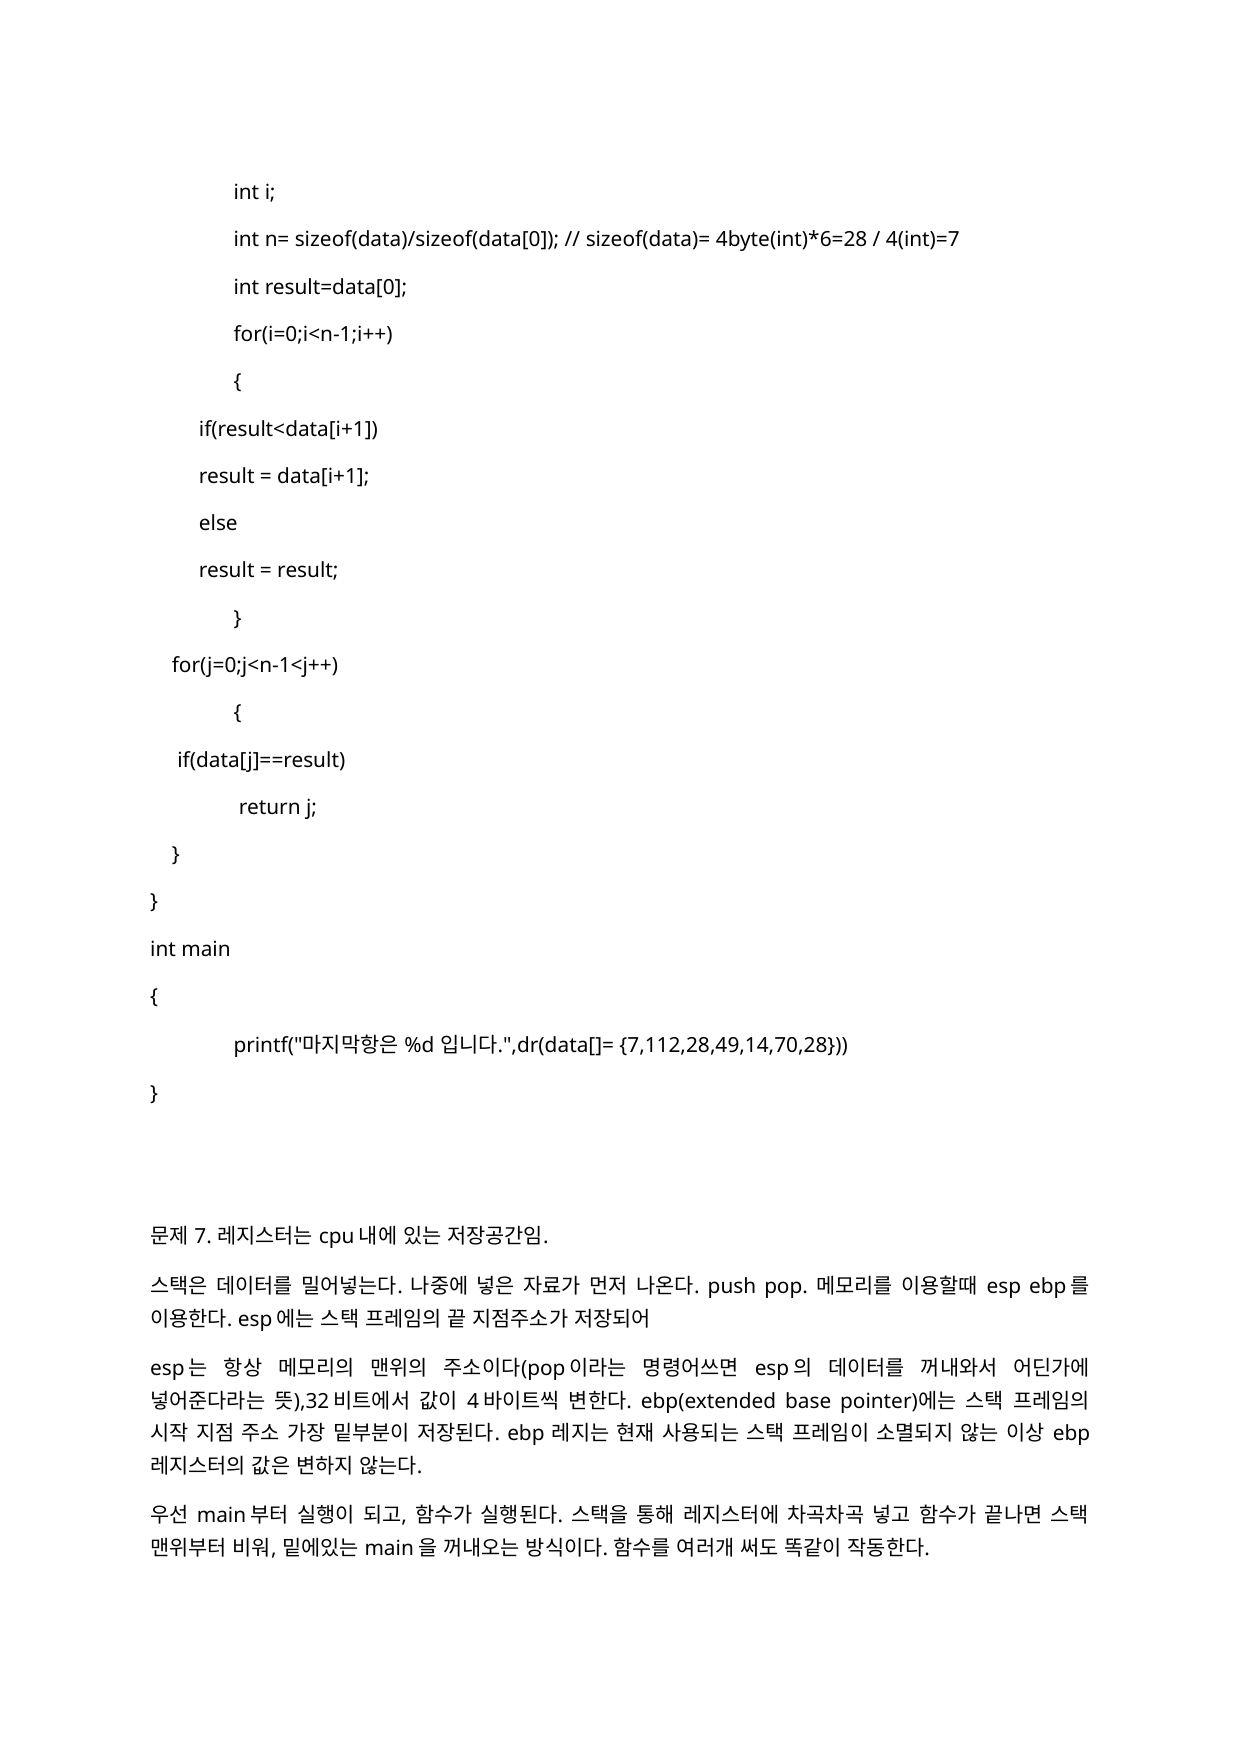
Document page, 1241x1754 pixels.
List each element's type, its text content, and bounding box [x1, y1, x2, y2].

text int main [150, 934, 1090, 962]
text } [150, 1078, 1090, 1106]
text if(result<data[i+1]) [150, 414, 1090, 442]
text for(i=0;i<n-1;i++) [150, 319, 1090, 347]
text 문제 7. 레지스터는 cpu내에 있는 저장공간임. [150, 1220, 1090, 1250]
text for(j=0;j<n-1<j++) [150, 650, 1090, 678]
text 우선 main부터 실행이 되고, 함수가 실행된다. 스택을 통해 레지스터에 차곡차곡 넣고 함수가 끝나면 스택 맨위부터 비워, 밑에있는 main을 꺼내오는 방식이다. 함수를 여러개 써도 똑같이 작동한다. [150, 1499, 1090, 1562]
text result = result; [150, 556, 1090, 584]
text return j; [150, 792, 1090, 820]
text int i; [150, 177, 1090, 206]
text result = data[i+1]; [150, 461, 1090, 489]
text { [150, 366, 1090, 395]
text else [150, 508, 1090, 537]
text 스택은 데이터를 밀어넣는다. 나중에 넣은 자료가 먼저 나온다. push pop. 메모리를 이용할때 esp ebp를 이용한다. esp에는 스택 프레임의 끝 지점주소가 저장되어 [150, 1269, 1090, 1332]
text { [150, 981, 1090, 1009]
text } [150, 839, 1090, 868]
text { [150, 697, 1090, 726]
text } [150, 603, 1090, 631]
text int n= sizeof(data)/sizeof(data[0]); // sizeof(data)= 4byte(int)*6=28 / 4(int)=7 [150, 224, 1090, 253]
text int result=data[0]; [150, 272, 1090, 300]
text } [150, 887, 1090, 915]
text esp는 항상 메모리의 맨위의 주소이다(pop이라는 명령어쓰면 esp의 데이터를 꺼내와서 어딘가에 넣어준다라는 뜻),32비트에서 값이 4바이트씩 변한다. ebp(extended base pointer)에는 스택 프레임의 시작 지점 주소 가장 밑부분이 저장된다. ebp 레지는 현재 사용되는 스택 프레임이 소멸되지 않는 이상 ebp 레지스터의 값은 변하지 않는다. [150, 1351, 1090, 1479]
text printf("마지막항은 %d 입니다.",dr(data[]= {7,112,28,49,14,70,28})) [150, 1028, 1090, 1059]
text if(data[j]==result) [150, 745, 1090, 773]
